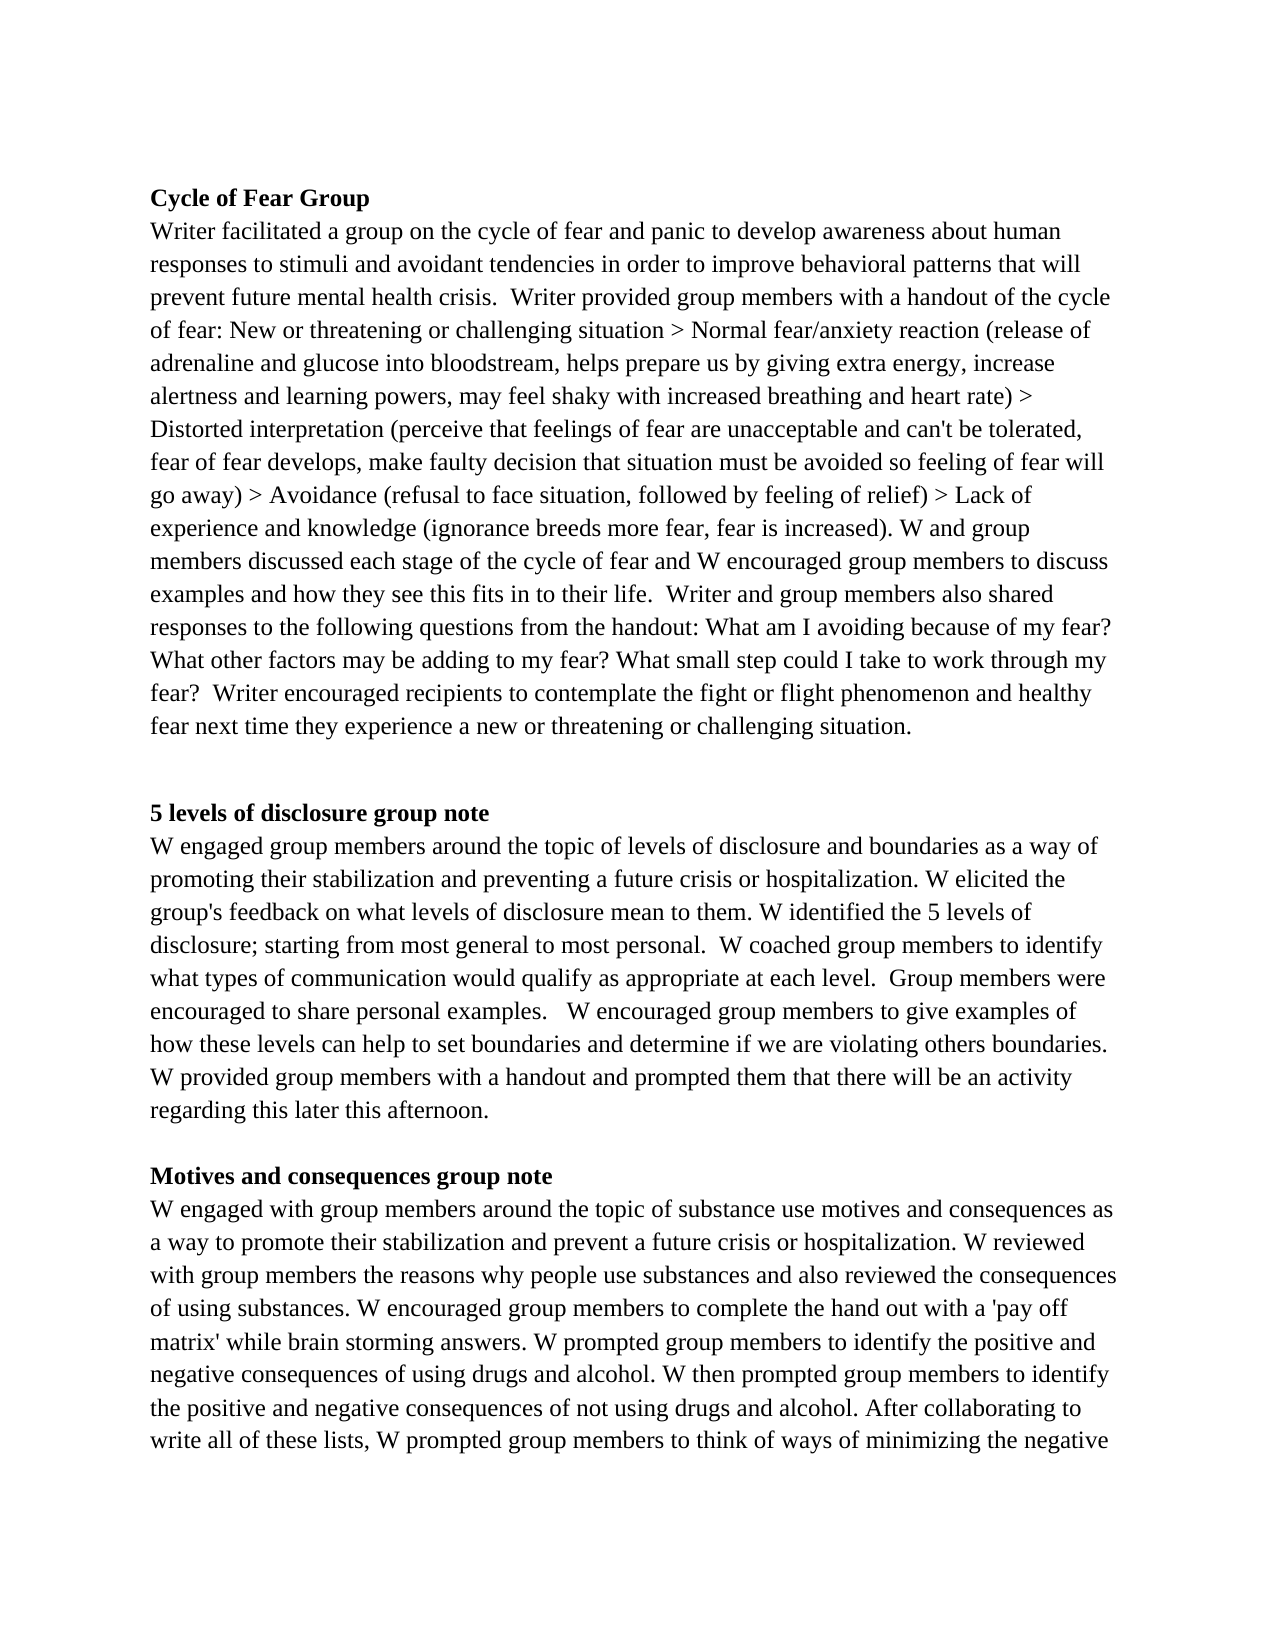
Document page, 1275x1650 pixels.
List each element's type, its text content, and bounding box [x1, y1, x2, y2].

text Motives and consequences group note [150, 1161, 1125, 1190]
text Cycle of Fear Group [150, 183, 1125, 212]
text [150, 1194, 1125, 1454]
text 5 levels of disclosure group note [150, 798, 1125, 827]
text W engaged group members around the topic of levels of disclosure and boundaries as a way of promoting their stabilization and preventing a future crisis or hospitalization. W elicited the group's feedback on what levels of disclosure mean to them. W identified the 5 levels of disclosure; starting from most general to most personal. W coached group members to identify what types of communication would qualify as appropriate at each level. Group members were encouraged to share personal examples. W encouraged group members to give examples of how these levels can help to set boundaries and determine if we are violating others boundaries. W provided group members with a handout and prompted them that there will be an activity regarding this later this afternoon. [150, 831, 1125, 1124]
text Writer facilitated a group on the cycle of fear and panic to develop awareness about human responses to stimuli and avoidant tendencies in order to improve behavioral patterns that will prevent future mental health crisis. Writer provided group members with a handout of the cycle of fear: New or threatening or challenging situation > Normal fear/anxiety reaction (release of adrenaline and glucose into bloodstream, helps prepare us by giving extra energy, increase alertness and learning powers, may feel shaky with increased breathing and heart rate) > Distorted interpretation (perceive that feelings of fear are unacceptable and can't be tolerated, fear of fear develops, make faulty decision that situation must be avoided so feeling of fear will go away) > Avoidance (refusal to face situation, followed by feeling of relief) > Lack of experience and knowledge (ignorance breeds more fear, fear is increased). W and group members discussed each stage of the cycle of fear and W encouraged group members to discuss examples and how they see this fits in to their life. Writer and group members also shared responses to the following questions from the handout: What am I avoiding because of my fear? What other factors may be adding to my fear? What small step could I take to work through my fear? Writer encouraged recipients to contemplate the fight or flight phenomenon and healthy fear next time they experience a new or threatening or challenging situation. [150, 216, 1125, 740]
